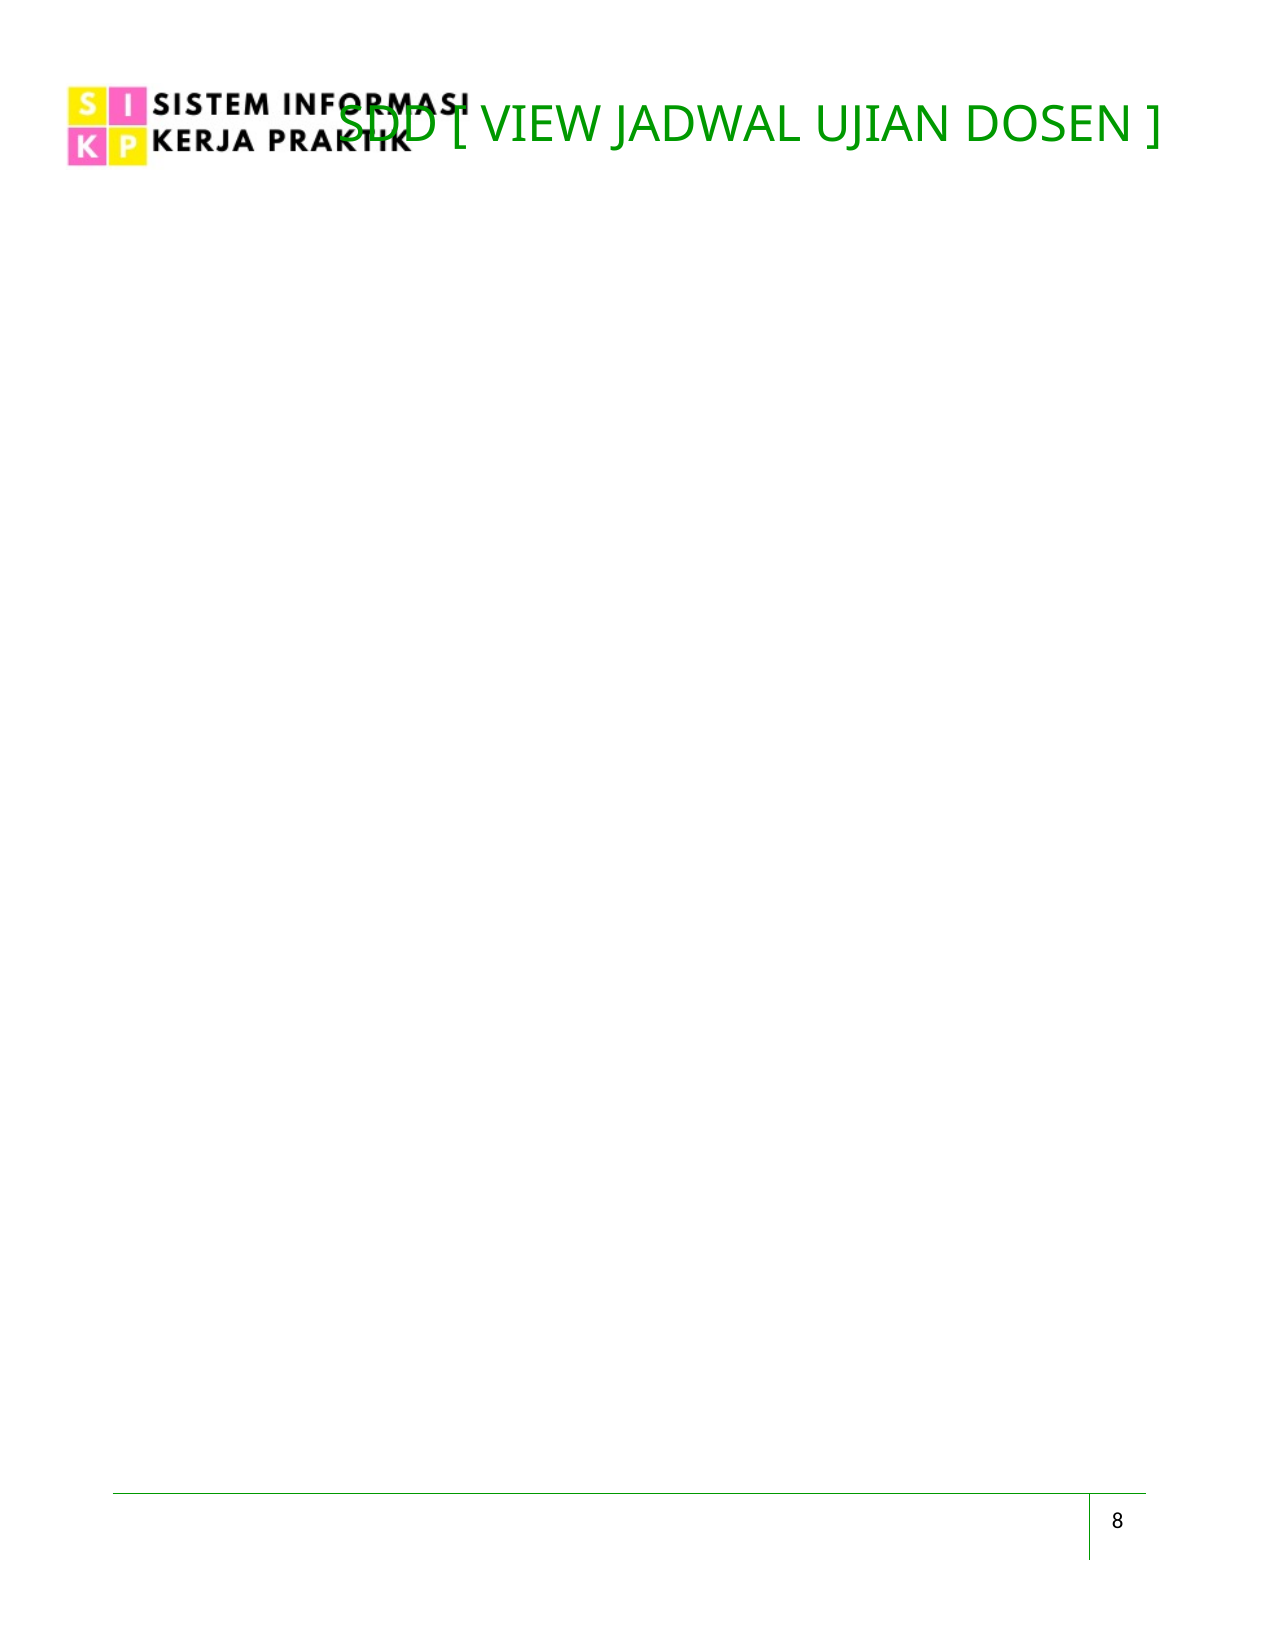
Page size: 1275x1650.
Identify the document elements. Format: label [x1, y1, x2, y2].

picture [65, 83, 471, 170]
